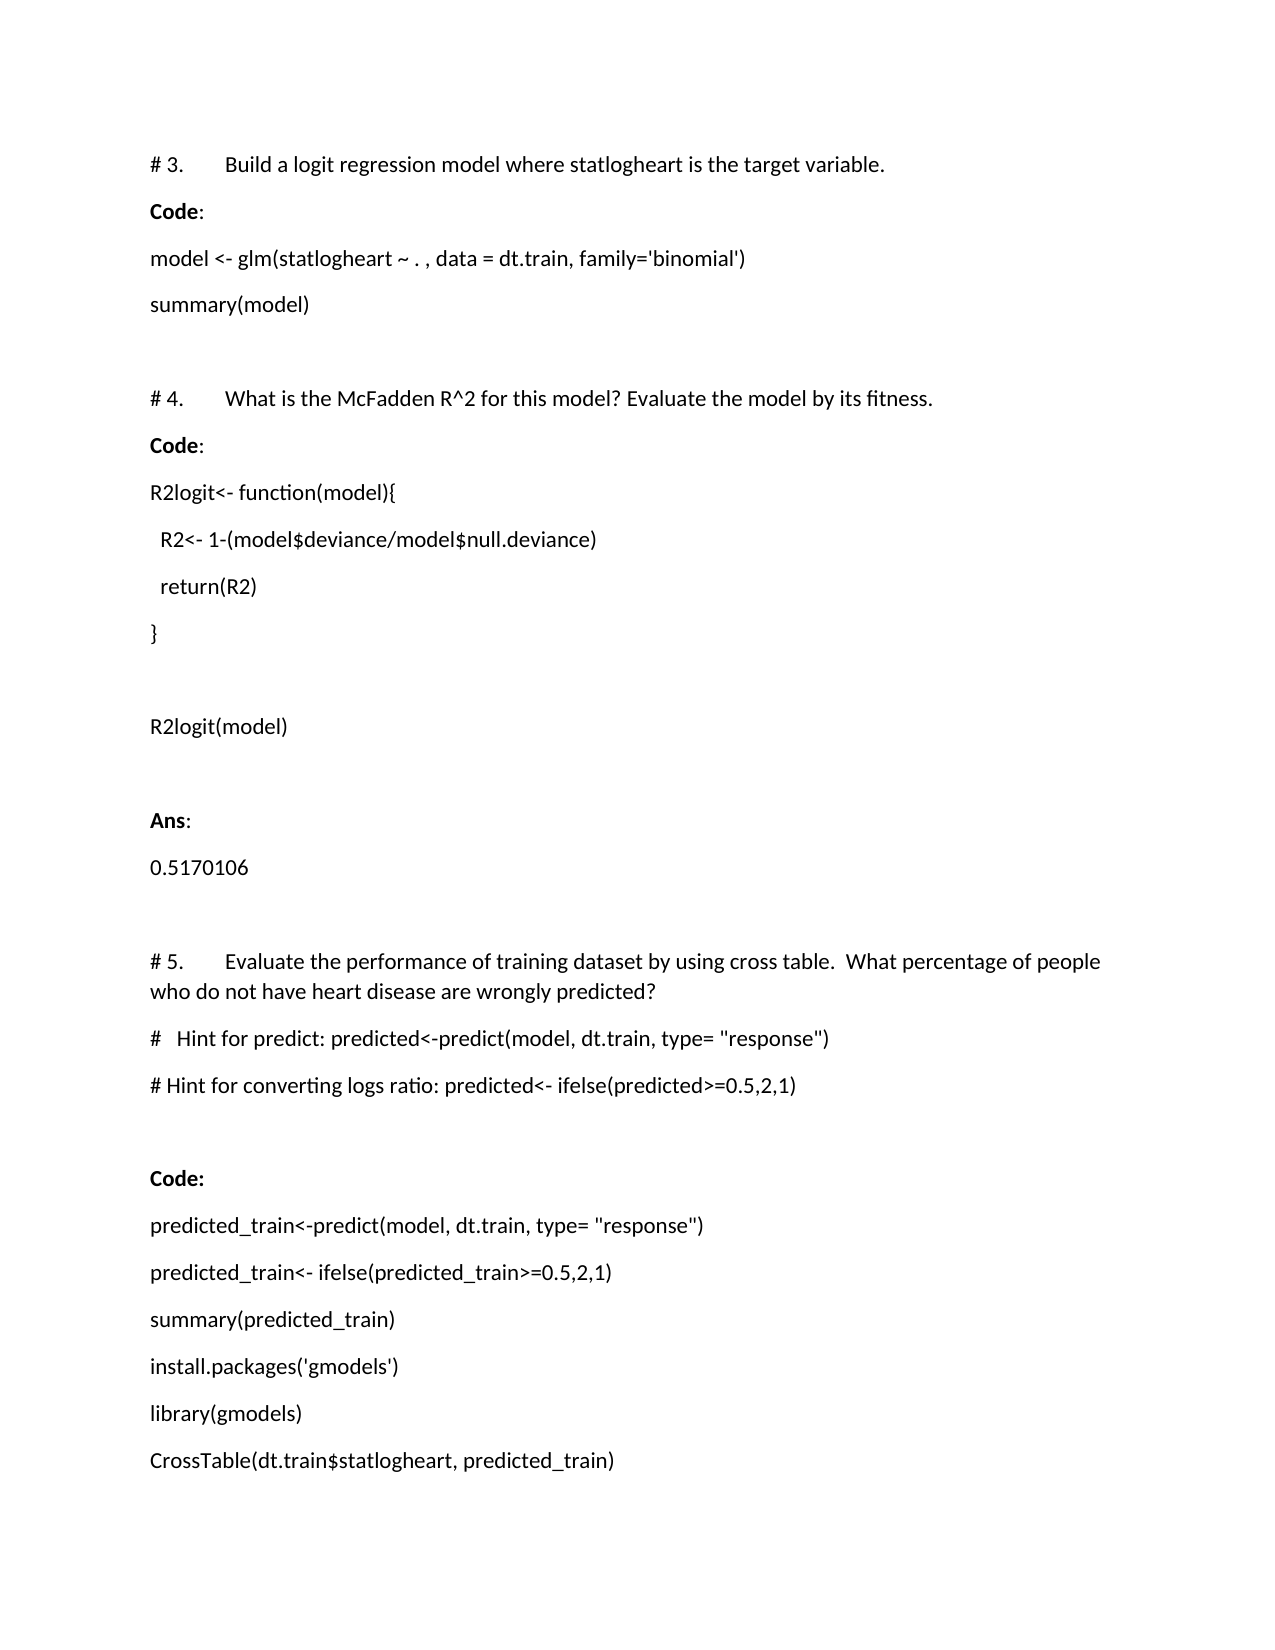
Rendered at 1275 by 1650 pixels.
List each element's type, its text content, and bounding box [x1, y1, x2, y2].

text model <- glm(statlogheart ~ . , data = dt.train, family='binomial') [150, 244, 1125, 272]
text library(gmodels) [150, 1399, 1125, 1427]
text summary(model) [150, 291, 1125, 319]
text summary(predicted_train) [150, 1305, 1125, 1333]
text 0.5170106 [150, 853, 1125, 881]
text R2logit<- function(model){ [150, 478, 1125, 506]
text CrossTable(dt.train$statlogheart, predicted_train) [150, 1446, 1125, 1474]
text # Hint for converting logs ratio: predicted<- ifelse(predicted>=0.5,2,1) [150, 1071, 1125, 1099]
text Code: [150, 431, 1125, 459]
text } [150, 619, 1125, 647]
text install.packages('gmodels') [150, 1352, 1125, 1380]
text R2<- 1-(model$deviance/model$null.deviance) [150, 525, 1125, 553]
text Code: [150, 1164, 1125, 1193]
text Ans: [150, 806, 1125, 834]
text predicted_train<-predict(model, dt.train, type= "response") [150, 1211, 1125, 1239]
text Code: [150, 197, 1125, 225]
text predicted_train<- ifelse(predicted_train>=0.5,2,1) [150, 1258, 1125, 1286]
text R2logit(model) [150, 712, 1125, 741]
text # Hint for predict: predicted<-predict(model, dt.train, type= "response") [150, 1024, 1125, 1052]
text # 4. What is the McFadden R^2 for this model? Evaluate the model by its fitness. [150, 384, 1125, 412]
text # 3. Build a logit regression model where statlogheart is the target variable. [150, 150, 1125, 178]
text return(R2) [150, 572, 1125, 600]
text # 5. Evaluate the performance of training dataset by using cross table. What percentage of people who do not have heart disease are wrongly predicted? [150, 947, 1125, 1005]
